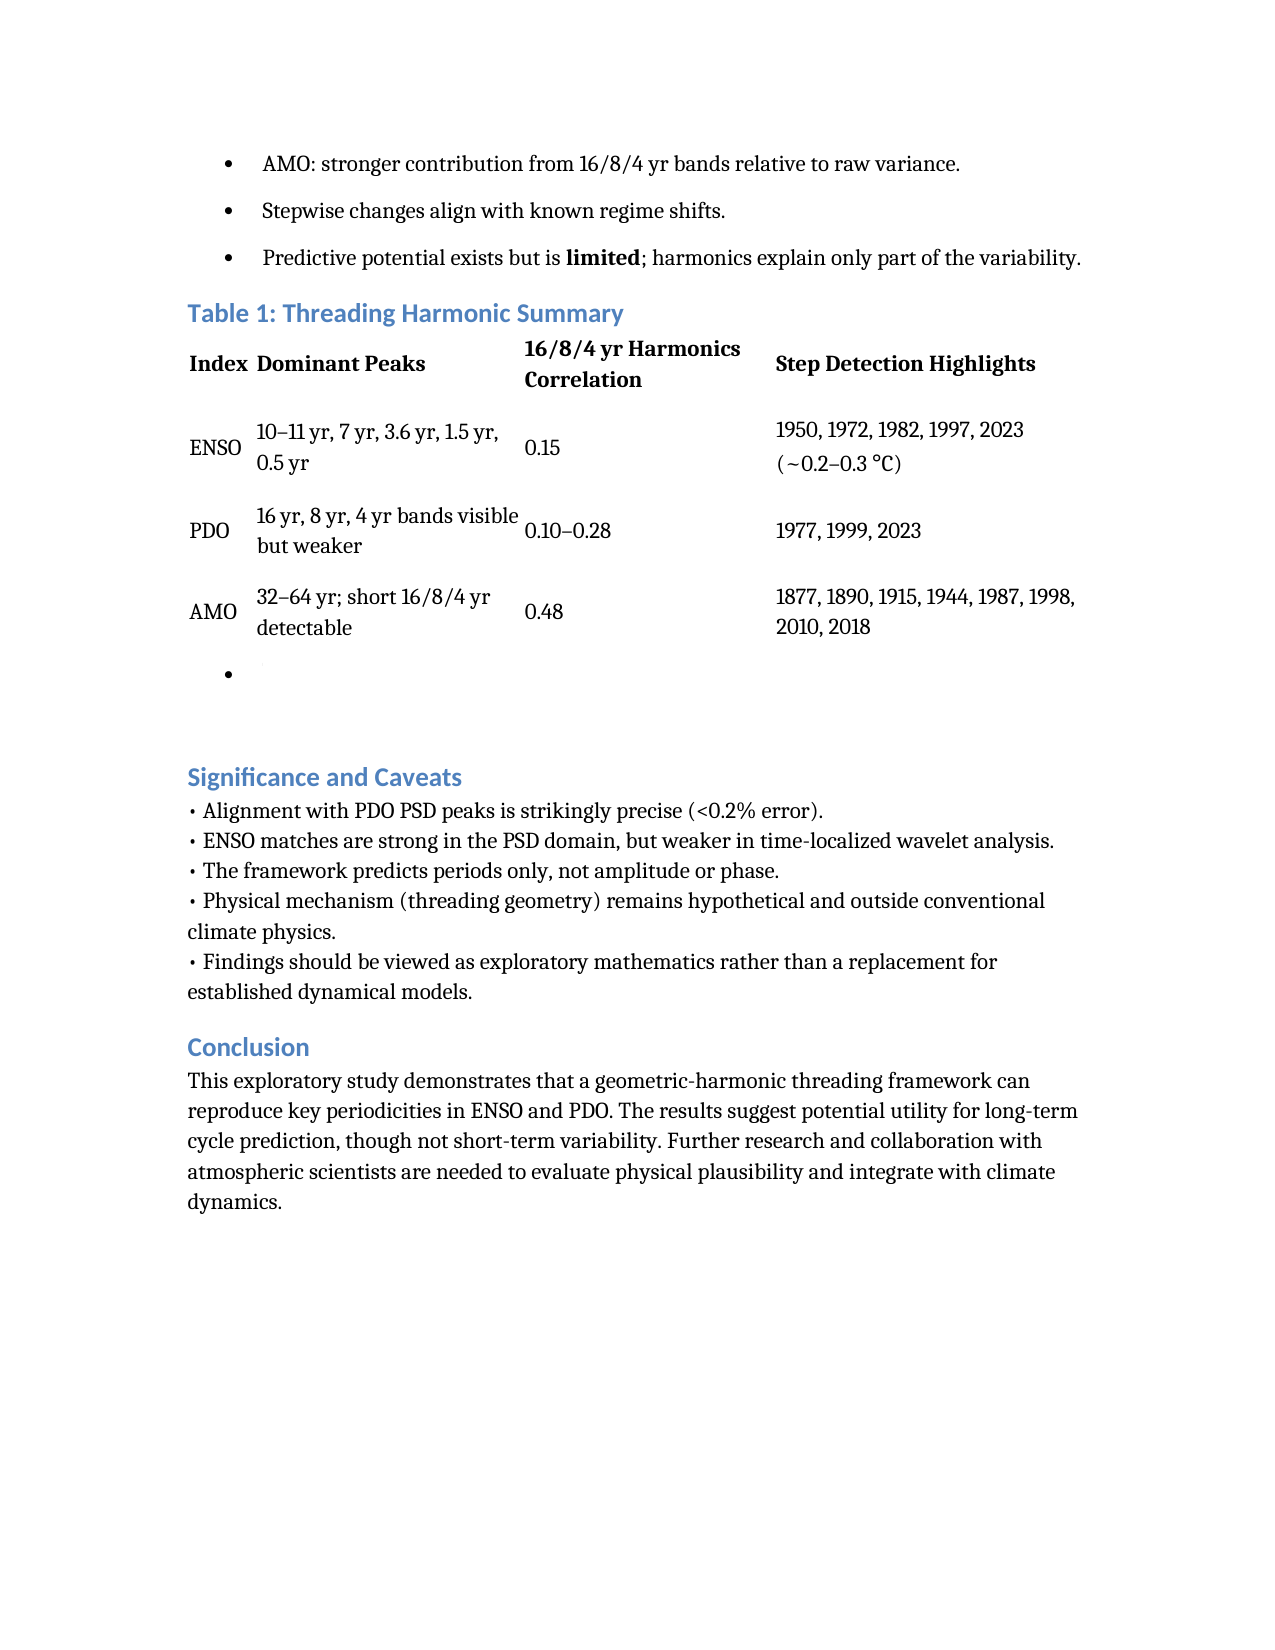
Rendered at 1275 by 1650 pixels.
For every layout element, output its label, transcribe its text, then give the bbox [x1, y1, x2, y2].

table_header 16/8/4 yr Harmonics Correlation [523, 334, 774, 415]
subtitle Table 1: Threading Harmonic Summary [187, 296, 1087, 329]
table_cell PDO [188, 501, 255, 582]
subtitle Significance and Caveats [187, 760, 1087, 793]
table_cell 0.15 [523, 415, 774, 501]
table_cell 0.10–0.28 [523, 501, 774, 582]
text • Alignment with PDO PSD peaks is strikingly precise (<0.2% error). • ENSO matches are strong in the PSD domain, but weaker in time-localized wavelet analysis. • The framework predicts periods only, not amplitude or phase. • Physical mechanism (threading geometry) remains hypothetical and outside conventional climate physics. • Findings should be viewed as exploratory mathematics rather than a replacement for established dynamical models. [187, 798, 1087, 1005]
table_cell 32–64 yr; short 16/8/4 yr detectable [255, 582, 523, 663]
table_header Index [188, 334, 255, 415]
text This exploratory study demonstrates that a geometric-harmonic threading framework can reproduce key periodicities in ENSO and PDO. The results suggest potential utility for long-term cycle prediction, though not short-term variability. Further research and collaboration with atmospheric scientists are needed to evaluate physical plausibility and integrate with climate dynamics. [187, 1068, 1087, 1215]
list Predictive potential exists but is limited; harmonics explain only part of the variability. [225, 245, 1087, 271]
table_cell 1950, 1972, 1982, 1997, 2023 (~0.2–0.3 °C) [775, 415, 1087, 501]
table_cell 1977, 1999, 2023 [775, 501, 1087, 582]
table_cell AMO [188, 582, 255, 663]
table_cell 16 yr, 8 yr, 4 yr bands visible but weaker [255, 501, 523, 582]
table_cell 1877, 1890, 1915, 1944, 1987, 1998, 2010, 2018 [775, 582, 1087, 663]
table_header Step Detection Highlights [775, 334, 1087, 415]
table_header Dominant Peaks [255, 334, 523, 415]
list AMO: stronger contribution from 16/8/4 yr bands relative to raw variance. [225, 150, 1087, 177]
table_cell ENSO [188, 415, 255, 501]
list Stepwise changes align with known regime shifts. [225, 198, 1087, 224]
table_cell 10–11 yr, 7 yr, 3.6 yr, 1.5 yr, 0.5 yr [255, 415, 523, 501]
subtitle Conclusion [187, 1030, 1087, 1063]
table_cell 0.48 [523, 582, 774, 663]
